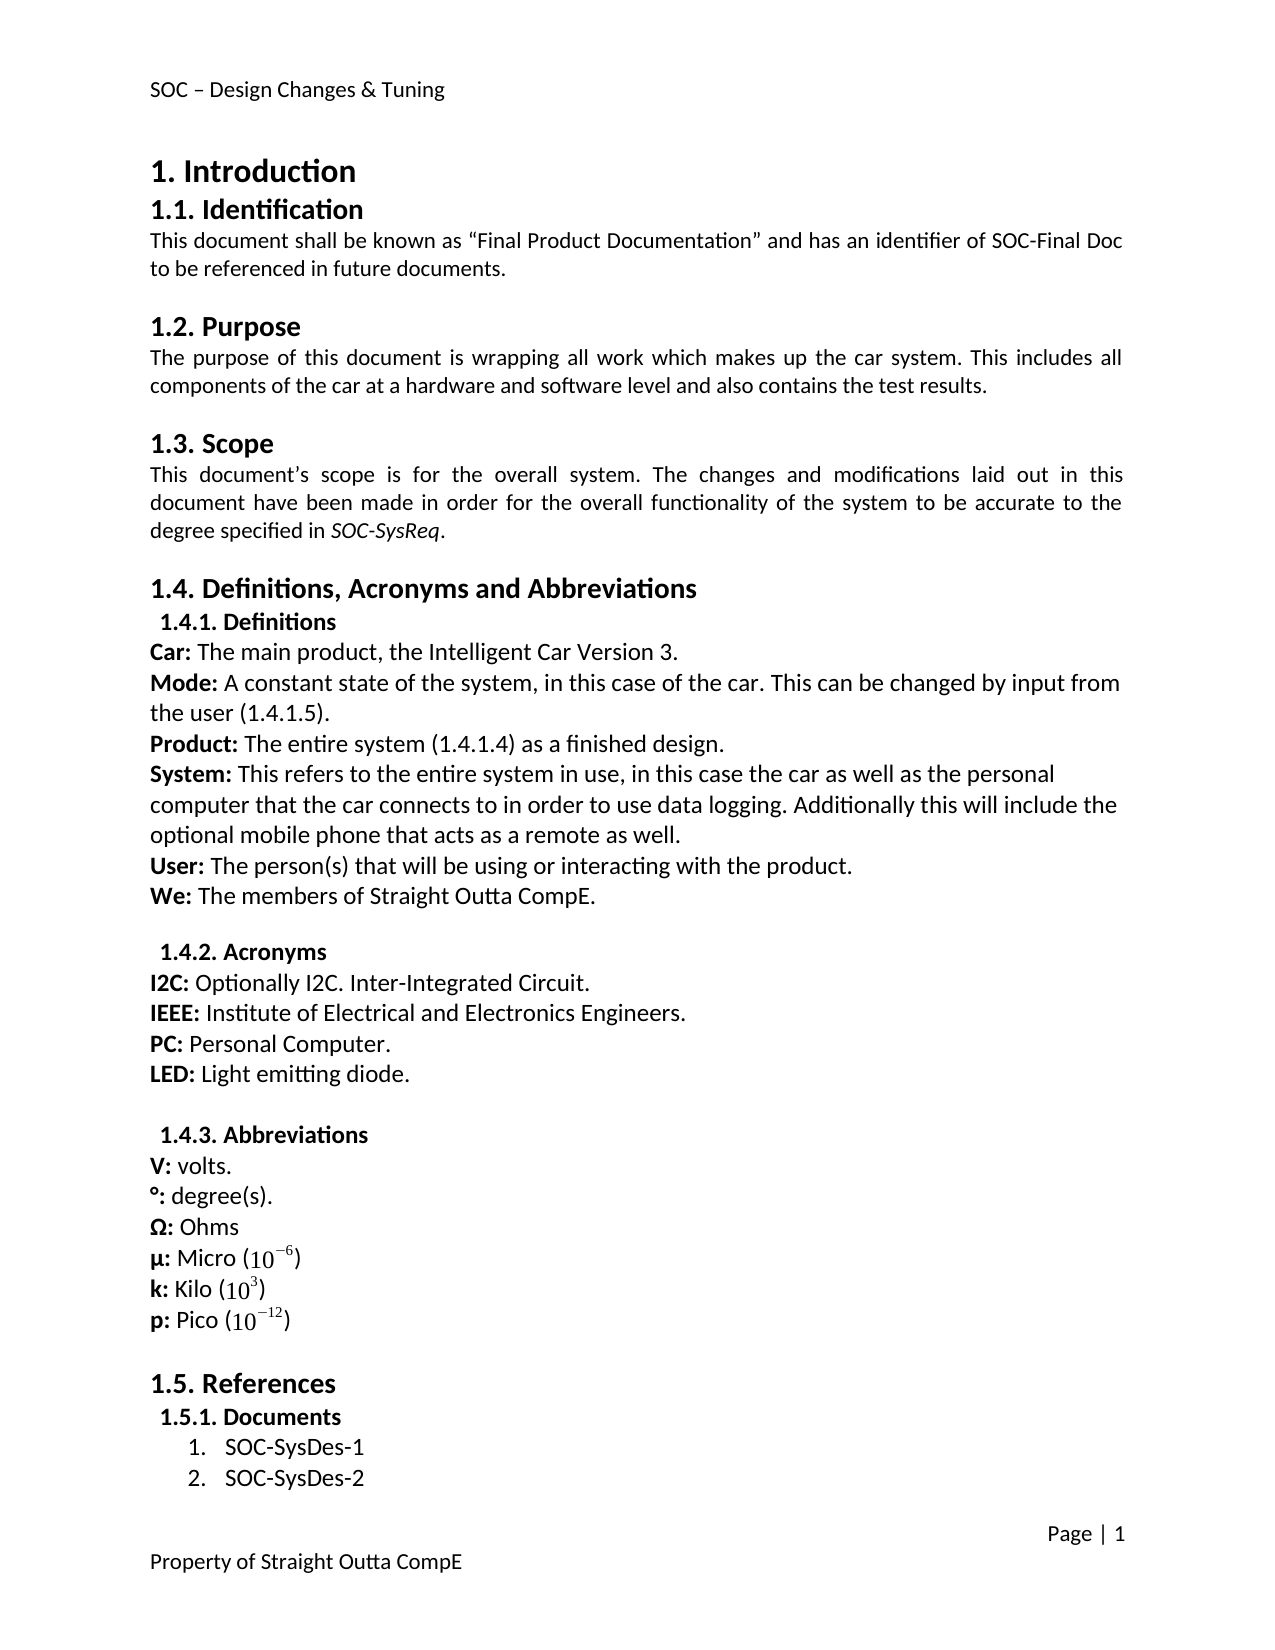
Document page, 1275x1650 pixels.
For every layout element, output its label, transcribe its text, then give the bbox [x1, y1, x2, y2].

list V: volts. [150, 1150, 1125, 1180]
subtitle Purpose [150, 308, 1125, 343]
list IEEE: Institute of Electrical and Electronics Engineers. [150, 997, 1125, 1028]
list °: degree(s). [150, 1180, 1125, 1211]
list SOC-SysDes-2 [187, 1462, 1125, 1493]
list I2C: Optionally I2C. Inter-Integrated Circuit. [150, 967, 1125, 997]
subtitle Abbreviations [159, 1119, 1125, 1150]
subtitle Scope [150, 425, 1125, 461]
subtitle Acronyms [159, 936, 1125, 967]
list Mode: A constant state of the system, in this case of the car. This can be changed by input from the user (1.4.1.5). [150, 667, 1125, 728]
list μ: Micro () [150, 1241, 1125, 1273]
list PC: Personal Computer. [150, 1028, 1125, 1058]
subtitle This document’s scope is for the overall system. The changes and modifications laid out in this document have been made in order for the overall functionality of the system to be accurate to the degree specified in SOC-SysReq. [150, 461, 1125, 544]
subtitle This document shall be known as “Final Product Documentation” and has an identifier of SOC-Final Doc to be referenced in future documents. [150, 226, 1125, 282]
list We: The members of Straight Outta CompE. [150, 880, 1125, 911]
list LED: Light emitting diode. [150, 1058, 1125, 1089]
list User: The person(s) that will be using or interacting with the product. [150, 850, 1125, 880]
list SOC-SysDes-1 [187, 1432, 1125, 1462]
subtitle Introduction [150, 150, 1125, 191]
subtitle References [150, 1365, 1125, 1401]
list k: Kilo () [150, 1273, 1125, 1304]
list Product: The entire system (1.4.1.4) as a finished design. [150, 728, 1125, 758]
list Car: The main product, the Intelligent Car Version 3. [150, 636, 1125, 667]
subtitle Identification [150, 191, 1125, 226]
subtitle Definitions, Acronyms and Abbreviations [150, 570, 1125, 606]
list System: This refers to the entire system in use, in this case the car as well as the personal computer that the car connects to in order to use data logging. Additionally this will include the optional mobile phone that acts as a remote as well. [150, 758, 1125, 850]
list p: Pico () [150, 1304, 1125, 1335]
subtitle The purpose of this document is wrapping all work which makes up the car system. This includes all components of the car at a hardware and software level and also contains the test results. [150, 343, 1125, 399]
subtitle Documents [159, 1401, 1125, 1432]
list Ω: Ohms [150, 1211, 1125, 1241]
subtitle Definitions [159, 606, 1125, 636]
